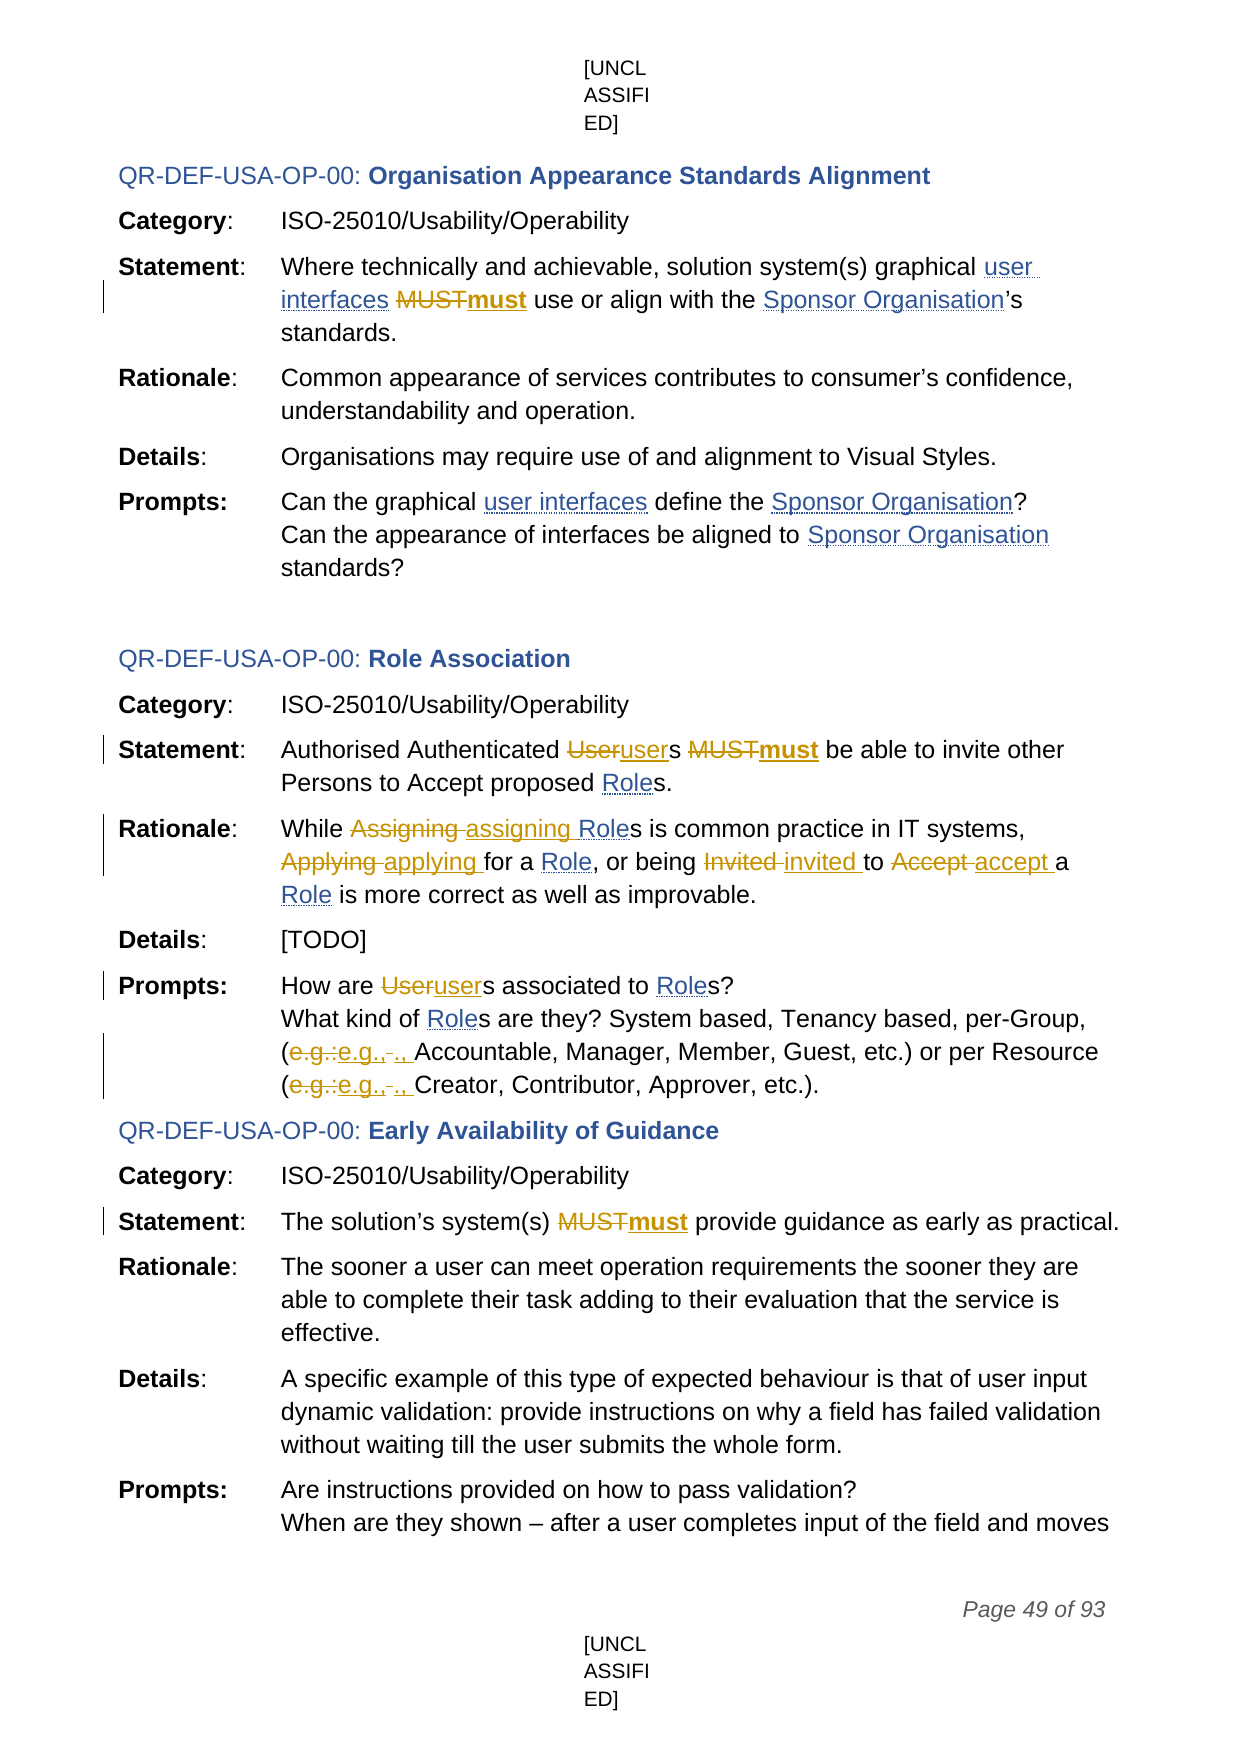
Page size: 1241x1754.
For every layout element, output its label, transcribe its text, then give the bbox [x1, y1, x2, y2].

text Details: A specific example of this type of expected behaviour is that of user input dynamic validation: provide instructions on why a field has failed validation without waiting till the user submits the whole form. [118, 1364, 1122, 1458]
text Rationale: Common appearance of services contributes to consumer’s confidence, understandability and operation. [118, 363, 1122, 425]
text Rationale: The sooner a user can meet operation requirements the sooner they are able to complete their task adding to their evaluation that the service is effective. [118, 1252, 1122, 1347]
text Details: [TODO] [118, 926, 1122, 954]
text Statement: The solution’s system(s) provide guidance as early as practical. [118, 1207, 1122, 1235]
text Category: ISO-25010/Usability/Operability [118, 690, 1122, 719]
text Category: ISO-25010/Usability/Operability [118, 206, 1122, 235]
text Category: ISO-25010/Usability/Operability [118, 1161, 1122, 1190]
subtitle QR-DEF-USA-OP-00: Role Association [118, 644, 1122, 673]
subtitle QR-DEF-USA-OP-00: Organisation Appearance Standards Alignment [118, 161, 1122, 189]
text Statement: Where technically and achievable, solution system(s) graphical user interfaces use or align with the Sponsor Organisation’s standards. [118, 252, 1122, 346]
text Prompts: Can the graphical user interfaces define the Sponsor Organisation? Can the appearance of interfaces be aligned to Sponsor Organisation standards? [118, 487, 1122, 582]
text Prompts: How are s associated to Roles? What kind of Roles are they? System based, Tenancy based, per-Group, (Accountable, Manager, Member, Guest, etc.) or per Resource (Creator, Contributor, Approver, etc.). [118, 971, 1122, 1099]
text Statement: Authorised Authenticated s be able to invite other Persons to Accept proposed Roles. [118, 735, 1122, 797]
subtitle QR-DEF-USA-OP-00: Early Availability of Guidance [118, 1116, 1122, 1144]
text Rationale: While Roles is common practice in IT systems, for a Role, or being to a Role is more correct as well as improvable. [118, 814, 1122, 909]
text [118, 1475, 1122, 1537]
text Details: Organisations may require use of and alignment to Visual Styles. [118, 442, 1122, 471]
